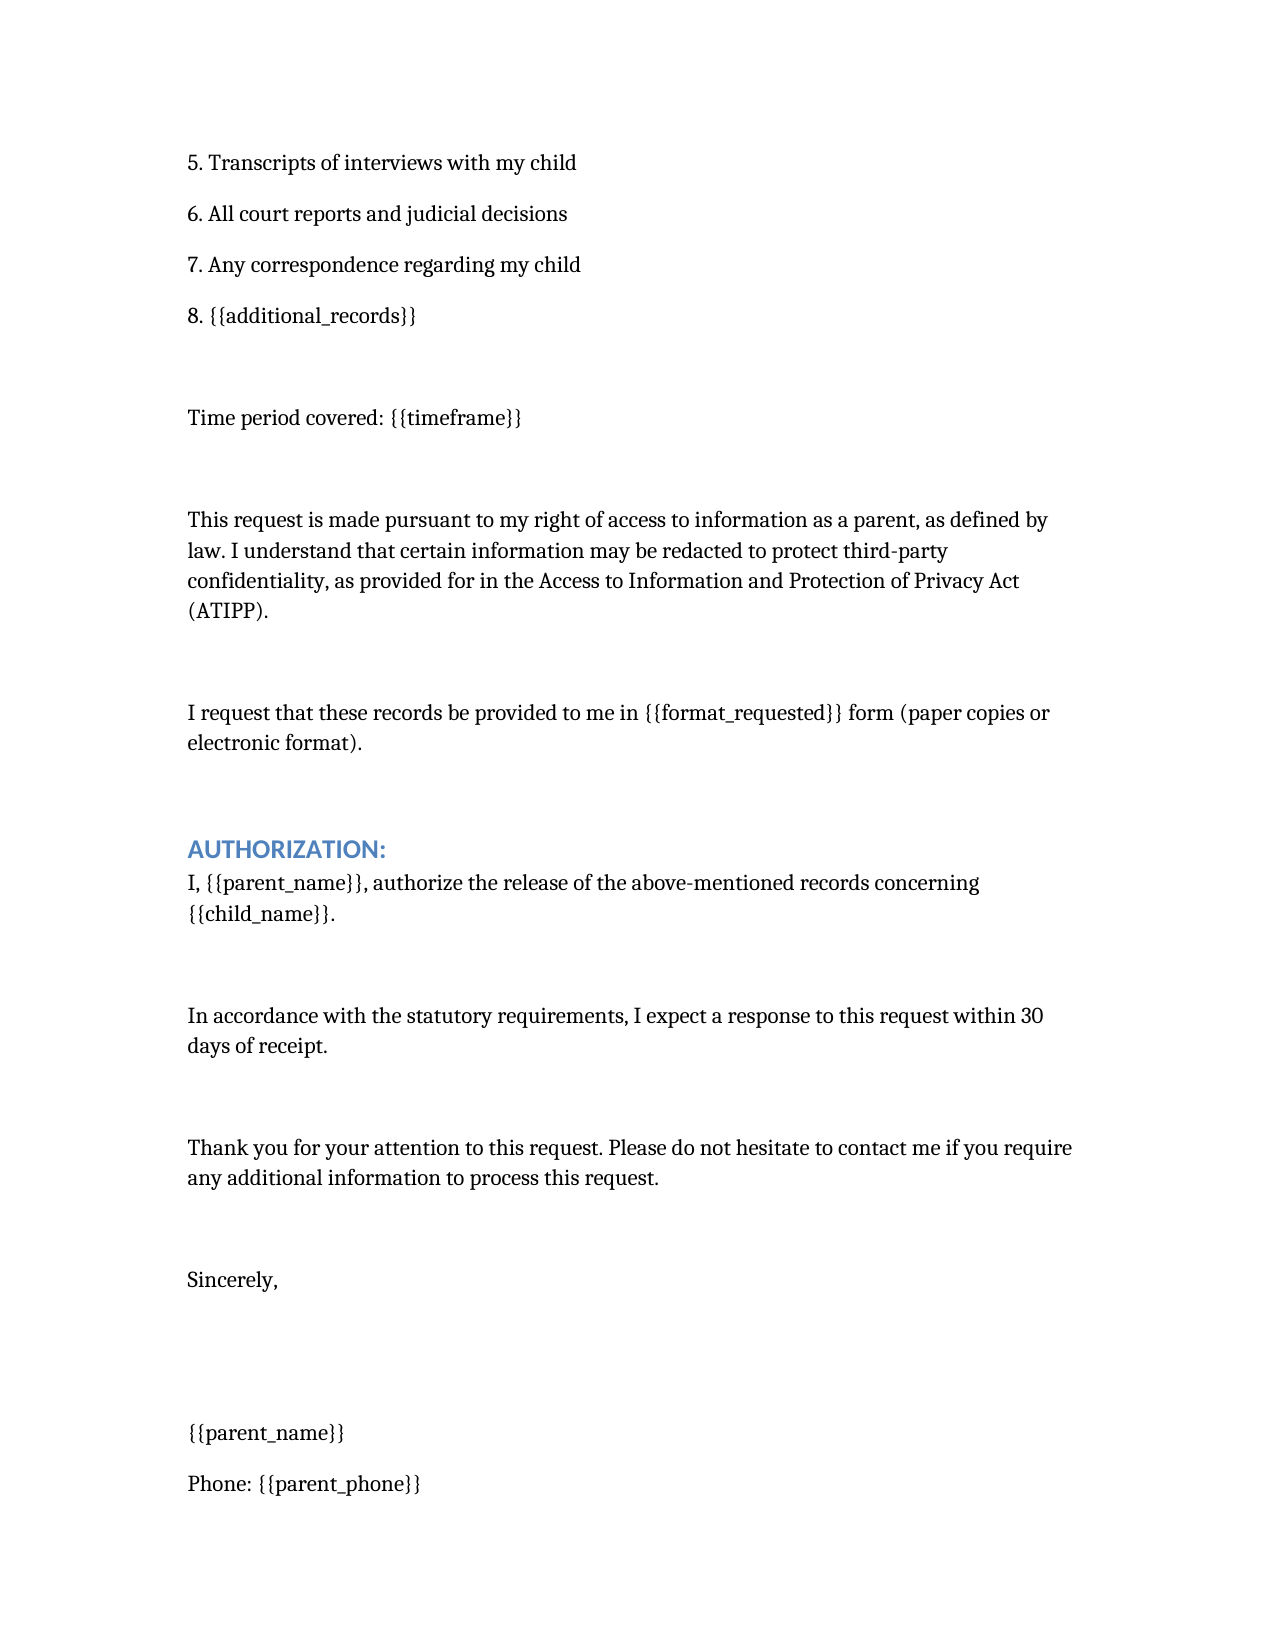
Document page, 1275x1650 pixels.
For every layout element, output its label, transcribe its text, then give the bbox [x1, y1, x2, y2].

text This request is made pursuant to my right of access to information as a parent, as defined by law. I understand that certain information may be redacted to protect third-party confidentiality, as provided for in the Access to Information and Protection of Privacy Act (ATIPP). [187, 507, 1087, 624]
text Sincerely, [187, 1267, 1087, 1293]
text Thank you for your attention to this request. Please do not hesitate to contact me if you require any additional information to process this request. [187, 1135, 1087, 1191]
text {{parent_name}} [187, 1420, 1087, 1447]
text Time period covered: {{timeframe}} [187, 405, 1087, 432]
subtitle AUTHORIZATION: [187, 832, 1087, 865]
text Phone: {{parent_phone}} [187, 1471, 1087, 1498]
text 8. {{additional_records}} [187, 303, 1087, 329]
text I request that these records be provided to me in {{format_requested}} form (paper copies or electronic format). [187, 700, 1087, 757]
text 5. Transcripts of interviews with my child [187, 150, 1087, 176]
text 7. Any correspondence regarding my child [187, 252, 1087, 278]
text In accordance with the statutory requirements, I expect a response to this request within 30 days of receipt. [187, 1002, 1087, 1059]
text I, {{parent_name}}, authorize the release of the above-mentioned records concerning {{child_name}}. [187, 870, 1087, 927]
text 6. All court reports and judicial decisions [187, 201, 1087, 227]
